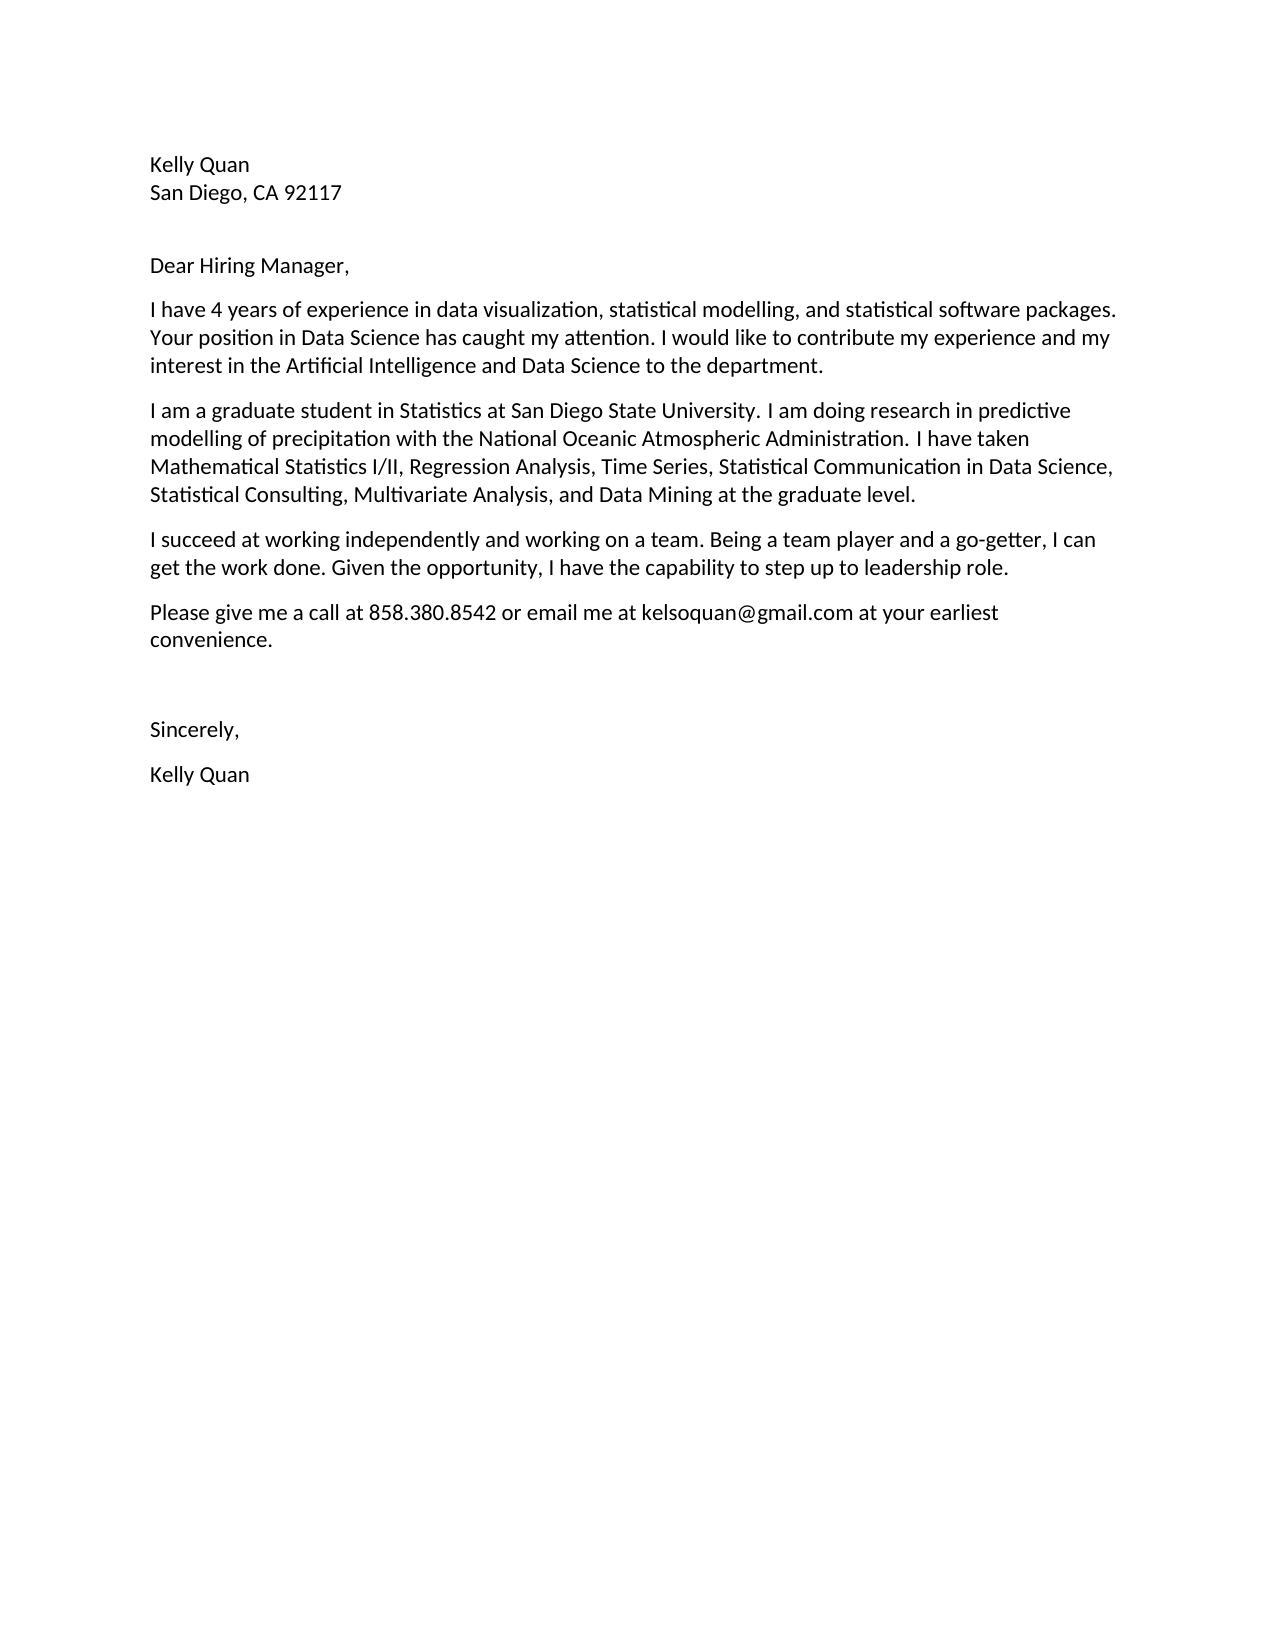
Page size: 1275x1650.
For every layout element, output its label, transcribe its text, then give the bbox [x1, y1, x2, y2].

text Please give me a call at 858.380.8542 or email me at kelsoquan@gmail.com at your earliest convenience. [150, 598, 1125, 654]
text Kelly Quan [150, 150, 1125, 178]
text I am a graduate student in Statistics at San Diego State University. I am doing research in predictive modelling of precipitation with the National Oceanic Atmospheric Administration. I have taken Mathematical Statistics I/II, Regression Analysis, Time Series, Statistical Communication in Data Science, Statistical Consulting, Multivariate Analysis, and Data Mining at the graduate level. [150, 396, 1125, 508]
text Dear Hiring Manager, [150, 251, 1125, 279]
text Sincerely, [150, 715, 1125, 743]
text I have 4 years of experience in data visualization, statistical modelling, and statistical software packages. Your position in Data Science has caught my attention. I would like to contribute my experience and my interest in the Artificial Intelligence and Data Science to the department. [150, 295, 1125, 379]
text Kelly Quan [150, 760, 1125, 788]
text I succeed at working independently and working on a team. Being a team player and a go-getter, I can get the work done. Given the opportunity, I have the capability to step up to leadership role. [150, 525, 1125, 581]
text San Diego, CA 92117 [150, 178, 1125, 206]
